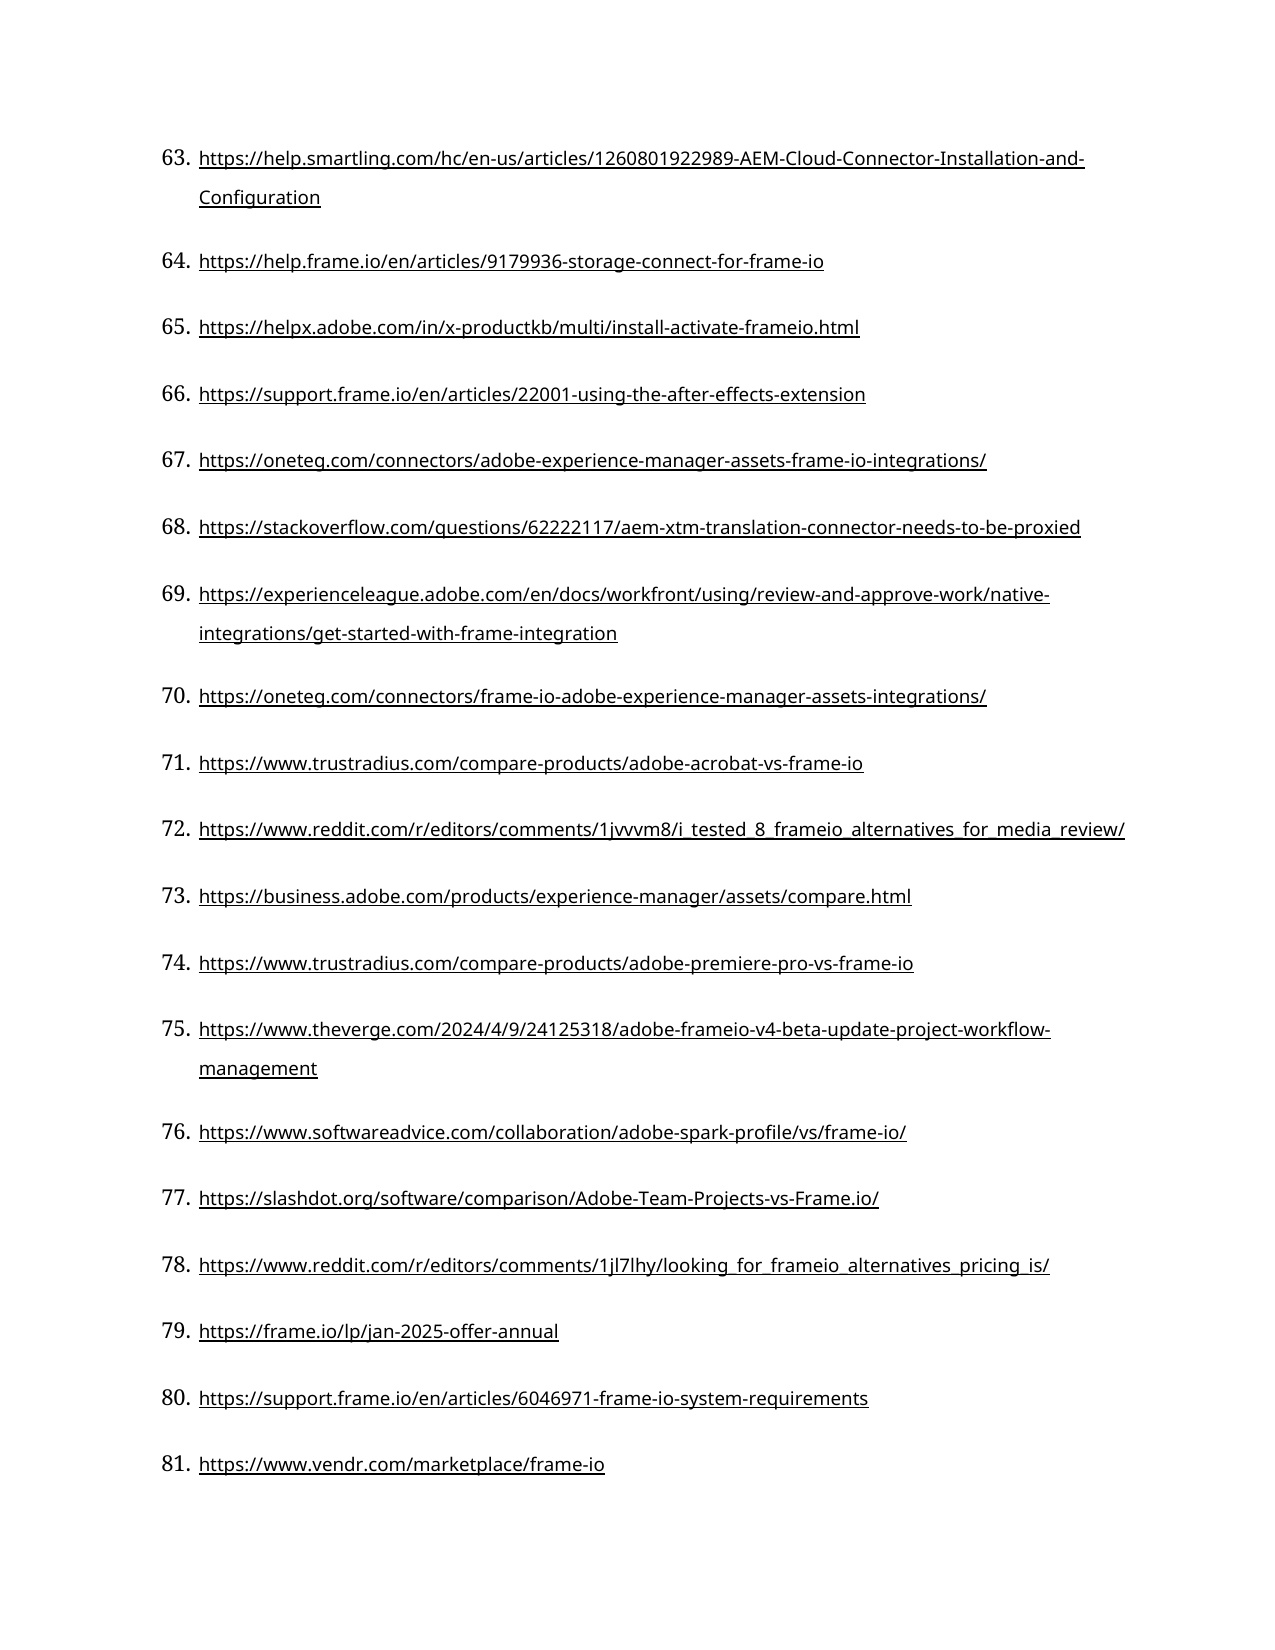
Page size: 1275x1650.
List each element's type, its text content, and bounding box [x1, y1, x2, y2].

list https://www.softwareadvice.com/collaboration/adobe-spark-profile/vs/frame-io/ [161, 1116, 1133, 1145]
list https://oneteg.com/connectors/frame-io-adobe-experience-manager-assets-integrations/ [161, 680, 1133, 710]
list https://www.trustradius.com/compare-products/adobe-acrobat-vs-frame-io [161, 747, 1133, 777]
list https://slashdot.org/software/comparison/Adobe-Team-Projects-vs-Frame.io/ [161, 1182, 1133, 1212]
list https://oneteg.com/connectors/adobe-experience-manager-assets-frame-io-integrations/ [161, 444, 1133, 474]
list https://support.frame.io/en/articles/6046971-frame-io-system-requirements [161, 1382, 1133, 1412]
list https://experienceleague.adobe.com/en/docs/workfront/using/review-and-approve-work/native-integrations/get-started-with-frame-integration [161, 578, 1133, 646]
list https://frame.io/lp/jan-2025-offer-annual [161, 1315, 1133, 1345]
list https://www.reddit.com/r/editors/comments/1jvvvm8/i_tested_8_frameio_alternatives_for_media_review/ [161, 813, 1133, 843]
list https://www.reddit.com/r/editors/comments/1jl7lhy/looking_for_frameio_alternatives_pricing_is/ [161, 1249, 1133, 1278]
list https://help.frame.io/en/articles/9179936-storage-connect-for-frame-io [161, 245, 1133, 274]
list https://www.trustradius.com/compare-products/adobe-premiere-pro-vs-frame-io [161, 946, 1133, 976]
list https://support.frame.io/en/articles/22001-using-the-after-effects-extension [161, 378, 1133, 408]
list https://help.smartling.com/hc/en-us/articles/1260801922989-AEM-Cloud-Connector-Installation-and-Configuration [161, 142, 1133, 210]
list https://business.adobe.com/products/experience-manager/assets/compare.html [161, 880, 1133, 910]
list https://stackoverflow.com/questions/62222117/aem-xtm-translation-connector-needs-to-be-proxied [161, 511, 1133, 541]
list https://www.theverge.com/2024/4/9/24125318/adobe-frameio-v4-beta-update-project-workflow-management [161, 1013, 1133, 1081]
list https://www.vendr.com/marketplace/frame-io [161, 1448, 1133, 1478]
list https://helpx.adobe.com/in/x-productkb/multi/install-activate-frameio.html [161, 311, 1133, 341]
